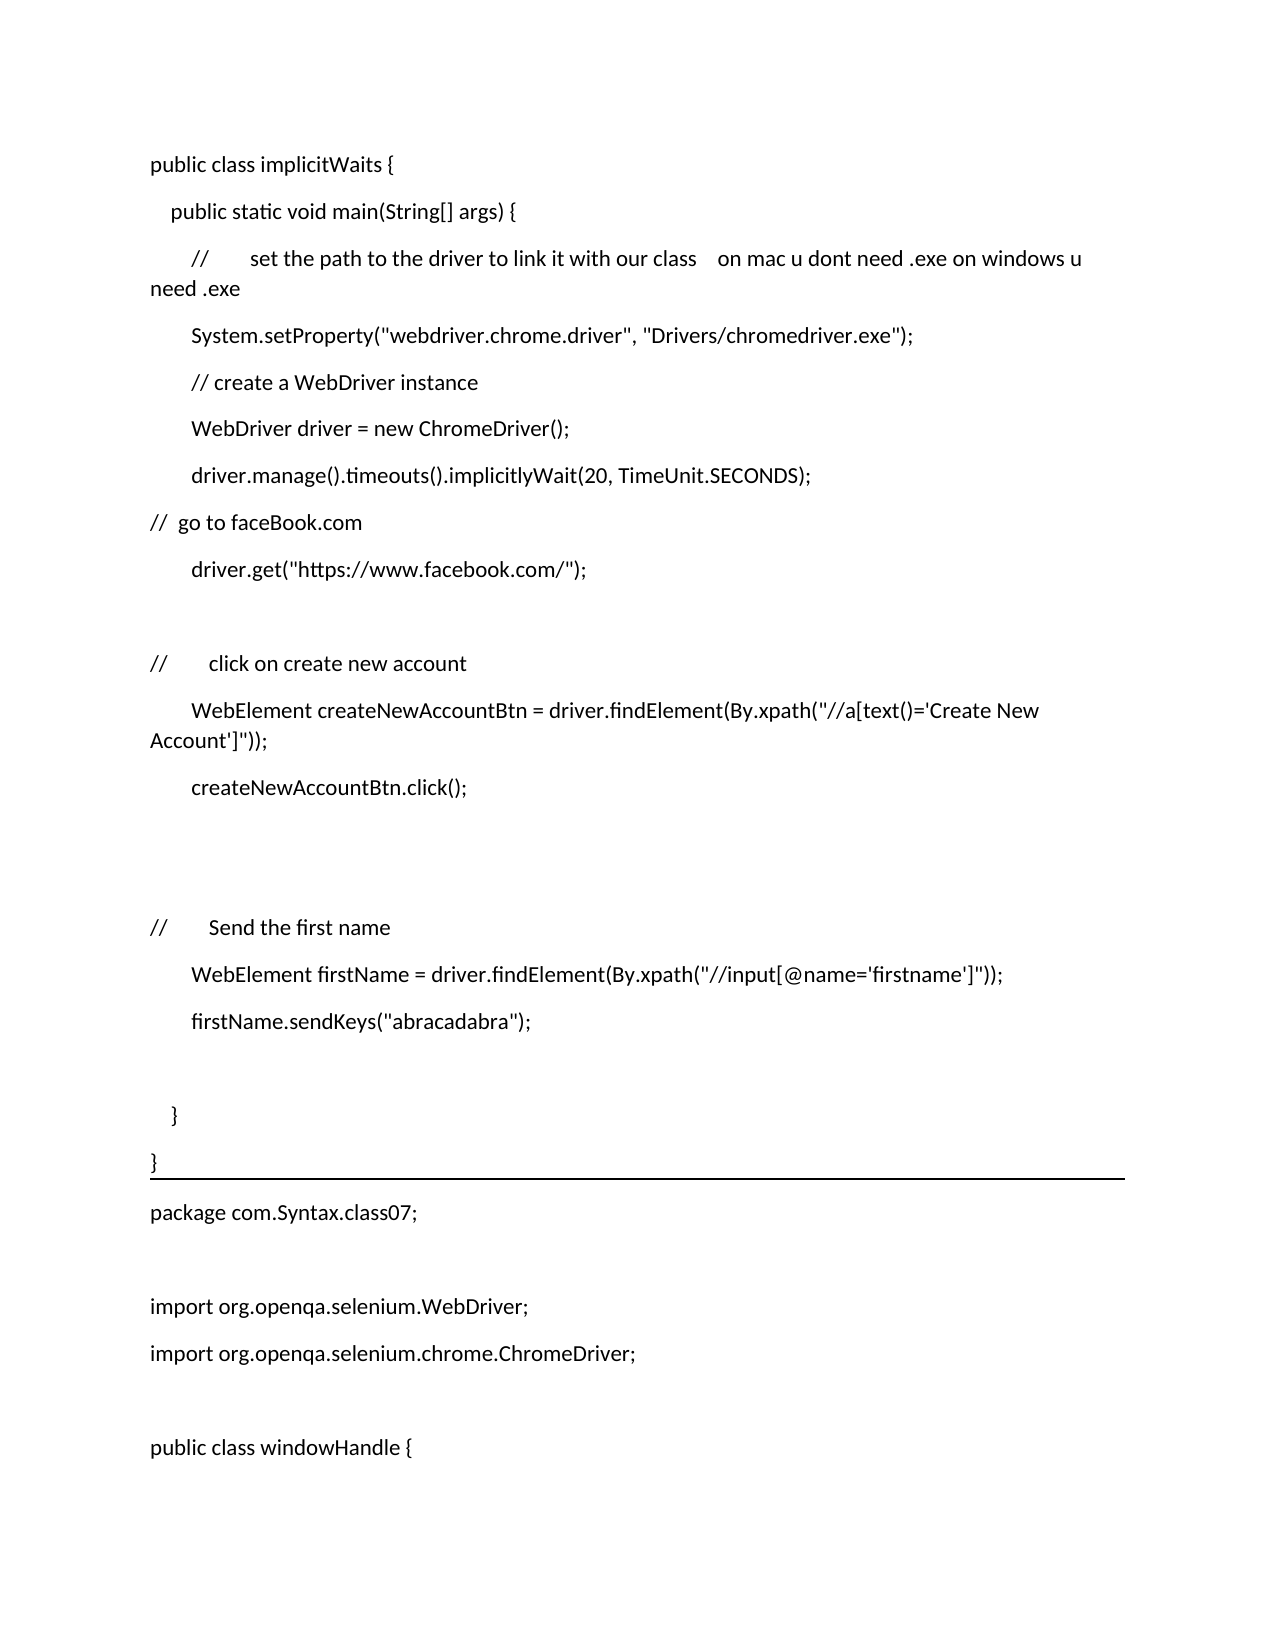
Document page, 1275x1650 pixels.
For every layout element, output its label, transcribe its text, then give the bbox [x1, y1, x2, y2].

text System.setProperty("webdriver.chrome.driver", "Drivers/chromedriver.exe"); [150, 321, 1125, 349]
text driver.get("https://www.facebook.com/"); [150, 555, 1125, 583]
text import org.openqa.selenium.WebDriver; [150, 1292, 1125, 1320]
text // go to faceBook.com [150, 508, 1125, 536]
text public class implicitWaits { [150, 150, 1125, 178]
text WebDriver driver = new ChromeDriver(); [150, 414, 1125, 443]
text // create a WebDriver instance [150, 368, 1125, 396]
text } [150, 1101, 1125, 1129]
text // set the path to the driver to link it with our class on mac u dont need .exe on windows u need .exe [150, 244, 1125, 302]
text WebElement createNewAccountBtn = driver.findElement(By.xpath("//a[text()='Create New Account']")); [150, 696, 1125, 754]
text public class windowHandle { [150, 1433, 1125, 1461]
text public static void main(String[] args) { [150, 197, 1125, 225]
text WebElement firstName = driver.findElement(By.xpath("//input[@name='firstname']")); [150, 960, 1125, 988]
text driver.manage().timeouts().implicitlyWait(20, TimeUnit.SECONDS); [150, 461, 1125, 489]
text firstName.sendKeys("abracadabra"); [150, 1007, 1125, 1035]
text // Send the first name [150, 913, 1125, 942]
text // click on create new account [150, 649, 1125, 677]
text } [150, 1148, 1125, 1178]
text package com.Syntax.class07; [150, 1198, 1125, 1226]
text createNewAccountBtn.click(); [150, 773, 1125, 801]
text import org.openqa.selenium.chrome.ChromeDriver; [150, 1339, 1125, 1367]
